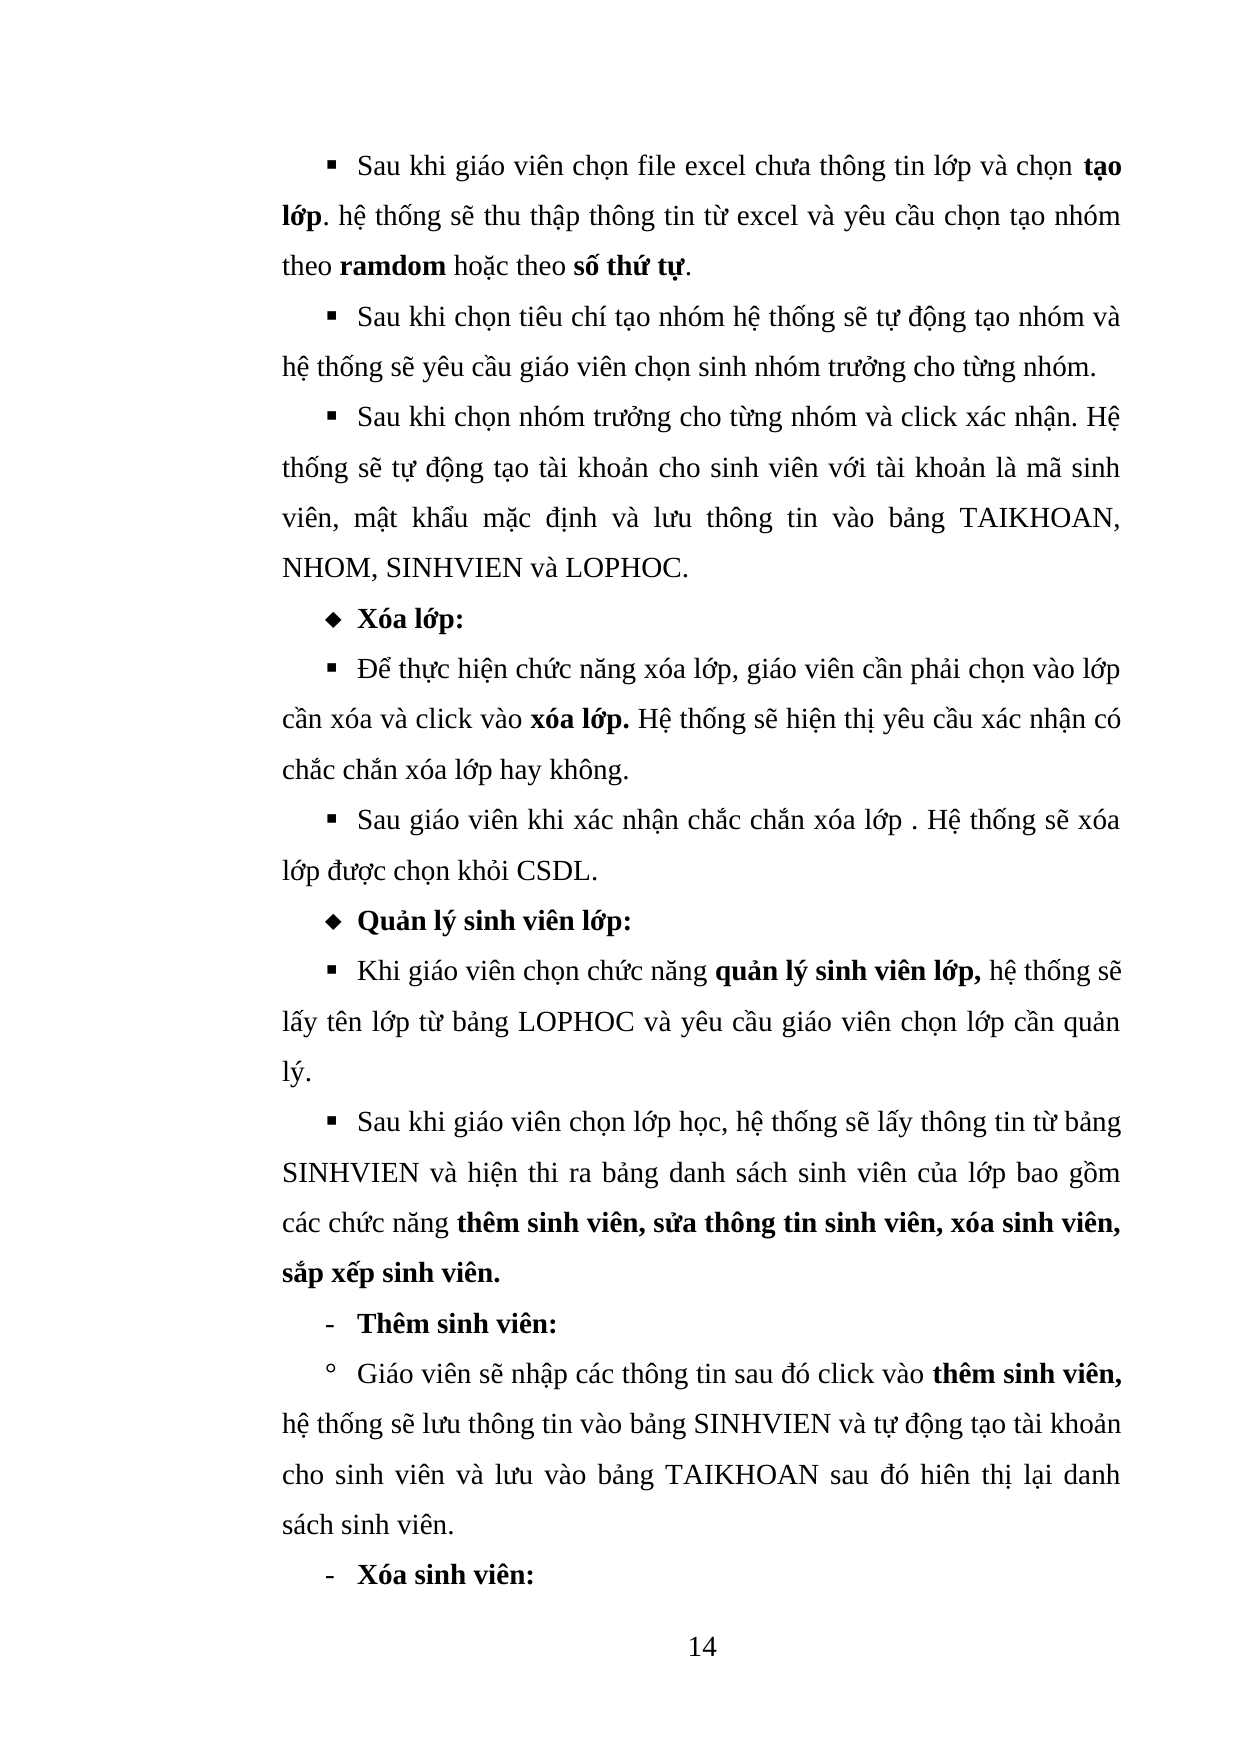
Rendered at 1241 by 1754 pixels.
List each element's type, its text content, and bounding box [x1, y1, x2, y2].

list Thêm sinh viên: [282, 1306, 1122, 1339]
list Quản lý sinh viên lớp: [282, 903, 1122, 937]
list Để thực hiện chức năng xóa lớp, giáo viên cần phải chọn vào lớp cần xóa và click vào xóa lớp. Hệ thống sẽ hiện thị yêu cầu xác nhận có chắc chắn xóa lớp hay không. [282, 651, 1122, 786]
list Giáo viên sẽ nhập các thông tin sau đó click vào thêm sinh viên, hệ thống sẽ lưu thông tin vào bảng SINHVIEN và tự động tạo tài khoản cho sinh viên và lưu vào bảng TAIKHOAN sau đó hiên thị lại danh sách sinh viên. [282, 1356, 1122, 1541]
list Sau khi chọn nhóm trưởng cho từng nhóm và click xác nhận. Hệ thống sẽ tự động tạo tài khoản cho sinh viên với tài khoản là mã sinh viên, mật khẩu mặc định và lưu thông tin vào bảng TAIKHOAN, NHOM, SINHVIEN và LOPHOC. [282, 399, 1122, 584]
list Sau giáo viên khi xác nhận chắc chắn xóa lớp . Hệ thống sẽ xóa lớp được chọn khỏi CSDL. [282, 802, 1122, 886]
list Xóa sinh viên: [282, 1557, 1122, 1591]
list Xóa lớp: [282, 601, 1122, 634]
list Khi giáo viên chọn chức năng quản lý sinh viên lớp, hệ thống sẽ lấy tên lớp từ bảng LOPHOC và yêu cầu giáo viên chọn lớp cần quản lý. [282, 953, 1122, 1088]
list Sau khi giáo viên chọn lớp học, hệ thống sẽ lấy thông tin từ bảng SINHVIEN và hiện thi ra bảng danh sách sinh viên của lớp bao gồm các chức năng thêm sinh viên, sửa thông tin sinh viên, xóa sinh viên, sắp xếp sinh viên. [282, 1104, 1122, 1289]
list Sau khi giáo viên chọn file excel chưa thông tin lớp và chọn tạo lớp. hệ thống sẽ thu thập thông tin từ excel và yêu cầu chọn tạo nhóm theo ramdom hoặc theo số thứ tự. [282, 148, 1122, 282]
list Sau khi chọn tiêu chí tạo nhóm hệ thống sẽ tự động tạo nhóm và hệ thống sẽ yêu cầu giáo viên chọn sinh nhóm trưởng cho từng nhóm. [282, 299, 1122, 383]
